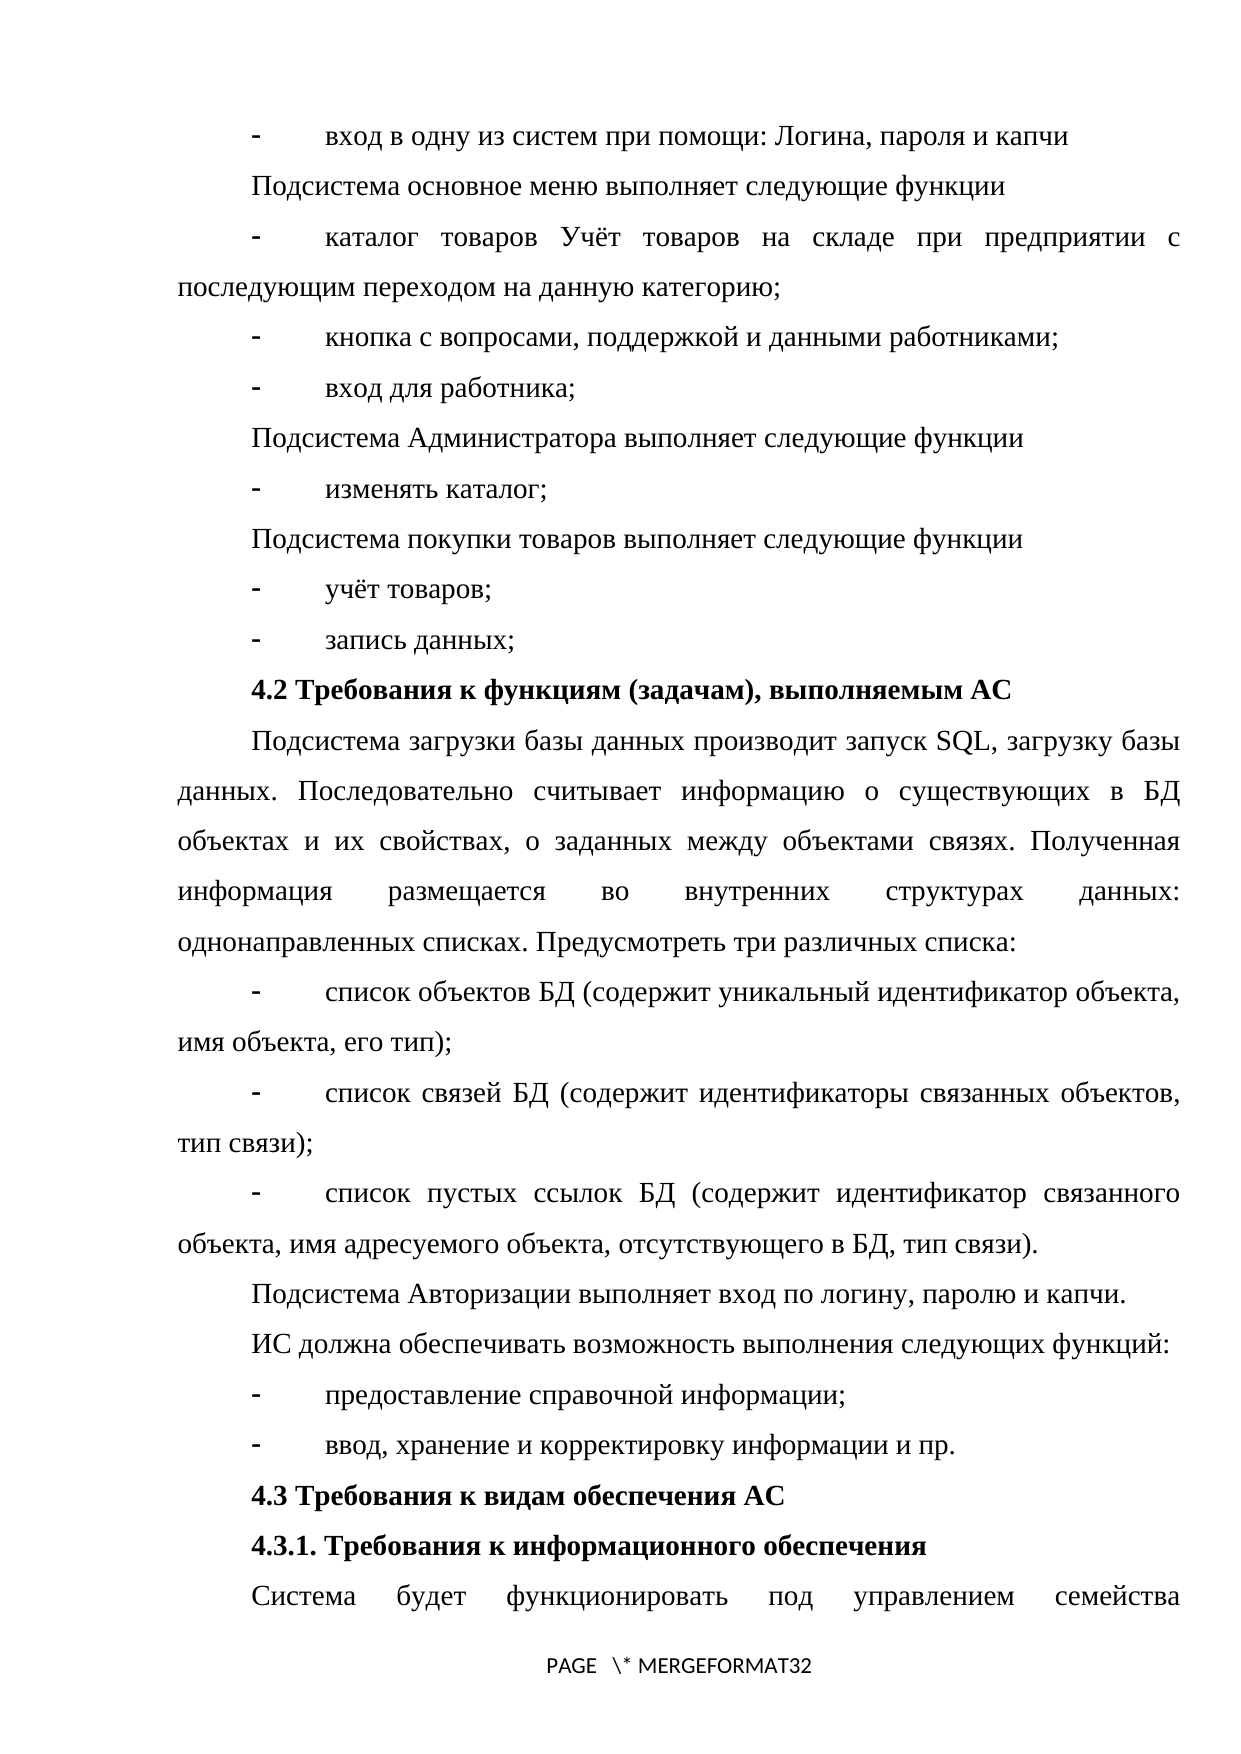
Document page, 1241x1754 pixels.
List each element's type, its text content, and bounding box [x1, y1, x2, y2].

list запись данных; [177, 622, 1181, 656]
list список связей БД (содержит идентификаторы связанных объектов, тип связи); [177, 1075, 1181, 1159]
text 4.2 Требования к функциям (задачам), выполняемым АС [177, 672, 1181, 706]
text Подсистема Авторизации выполняет вход по логину, паролю и капчи. [177, 1276, 1181, 1310]
text Подсистема основное меню выполняет следующие функции [177, 168, 1181, 202]
list учёт товаров; [177, 571, 1181, 605]
list вход в одну из систем при помощи: Логина, пароля и капчи [177, 118, 1181, 152]
text 4.3 Требования к видам обеспечения АС [177, 1478, 1181, 1511]
text Подсистема Администратора выполняет следующие функции [177, 420, 1181, 454]
list список пустых ссылок БД (содержит идентификатор связанного объекта, имя адресуемого объекта, отсутствующего в БД, тип связи). [177, 1176, 1181, 1259]
text Подсистема загрузки базы данных производит запуск SQL, загрузку базы данных. Последовательно считывает информацию о существующих в БД объектах и их свойствах, о заданных между объектами связях. Полученная информация размещается во внутренних структурах данных: однонаправленных списках. Предусмотреть три различных списка: [177, 723, 1181, 957]
list список объектов БД (содержит уникальный идентификатор объекта, имя объекта, его тип); [177, 974, 1181, 1058]
text Подсистема покупки товаров выполняет следующие функции [177, 521, 1181, 555]
list вход для работника; [177, 370, 1181, 404]
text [177, 1578, 1181, 1612]
list каталог товаров Учёт товаров на складе при предприятии с последующим переходом на данную категорию; [177, 219, 1181, 303]
list изменять каталог; [177, 471, 1181, 504]
list кнопка с вопросами, поддержкой и данными работниками; [177, 319, 1181, 353]
list предоставление справочной информации; [177, 1377, 1181, 1411]
text 4.3.1. Требования к информационного обеспечения [177, 1528, 1181, 1562]
list ввод, хранение и корректировку информации и пр. [177, 1427, 1181, 1461]
text ИС должна обеспечивать возможность выполнения следующих функций: [177, 1327, 1181, 1360]
